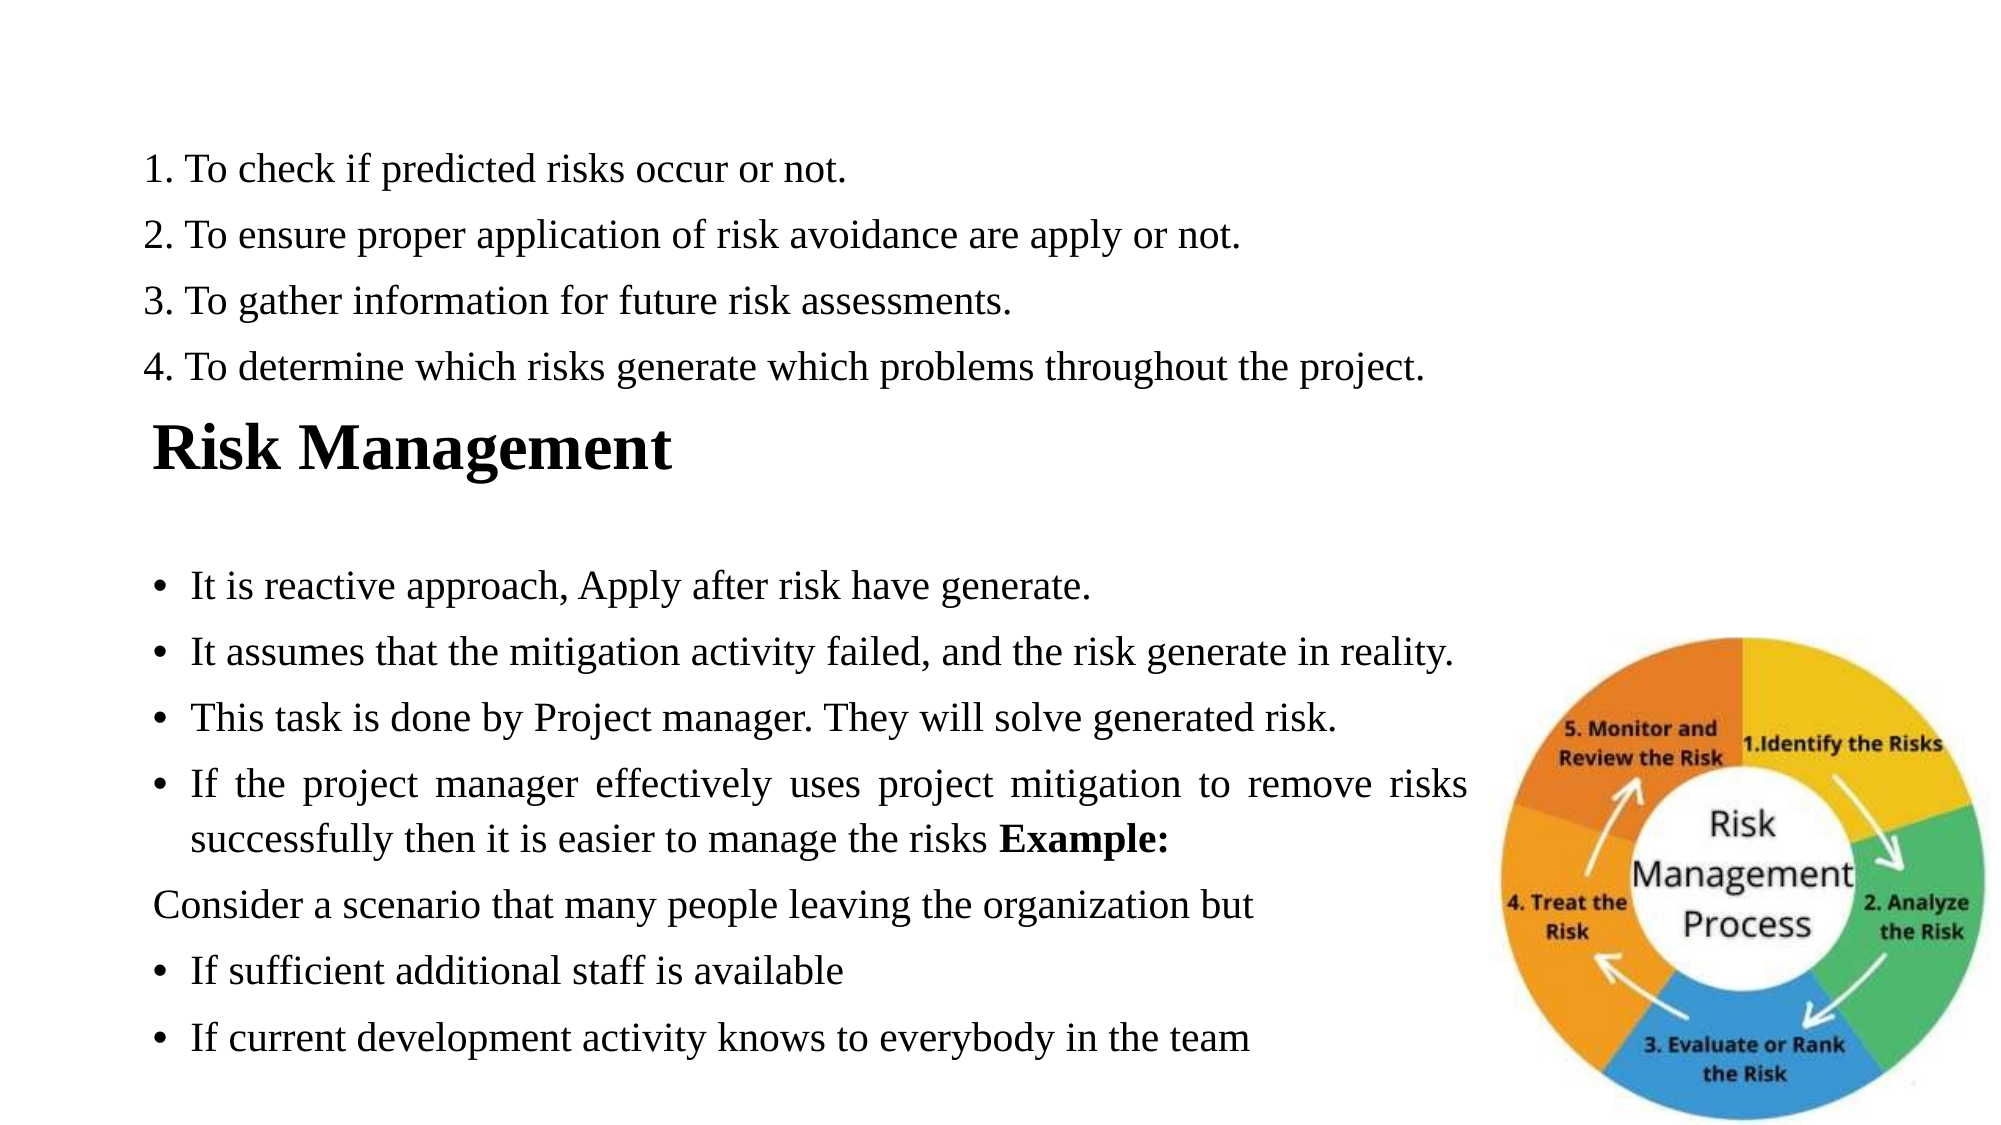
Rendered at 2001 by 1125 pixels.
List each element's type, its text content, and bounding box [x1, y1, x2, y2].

list If sufficient additional staff is available [153, 946, 1489, 994]
list It is reactive approach, Apply after risk have generate. [153, 560, 1840, 608]
list To determine which risks generate which problems throughout the project. [143, 341, 1840, 389]
list To ensure proper application of risk avoidance are apply or not. [143, 209, 1840, 257]
list This task is done by Project manager. They will solve generated risk. [153, 692, 1489, 740]
list If the project manager effectively uses project mitigation to remove risks successfully then it is easier to manage the risks Example: [153, 758, 1489, 862]
list To gather information for future risk assessments. [143, 275, 1840, 323]
list It assumes that the mitigation activity failed, and the risk generate in reality. [153, 626, 1840, 674]
text Consider a scenario that many people leaving the organization but [153, 880, 1489, 928]
list To check if predicted risks occur or not. [143, 143, 1840, 191]
list If current development activity knows to everybody in the team [153, 1012, 1489, 1060]
picture [1489, 637, 1992, 1125]
subtitle Risk Management [152, 407, 1703, 484]
